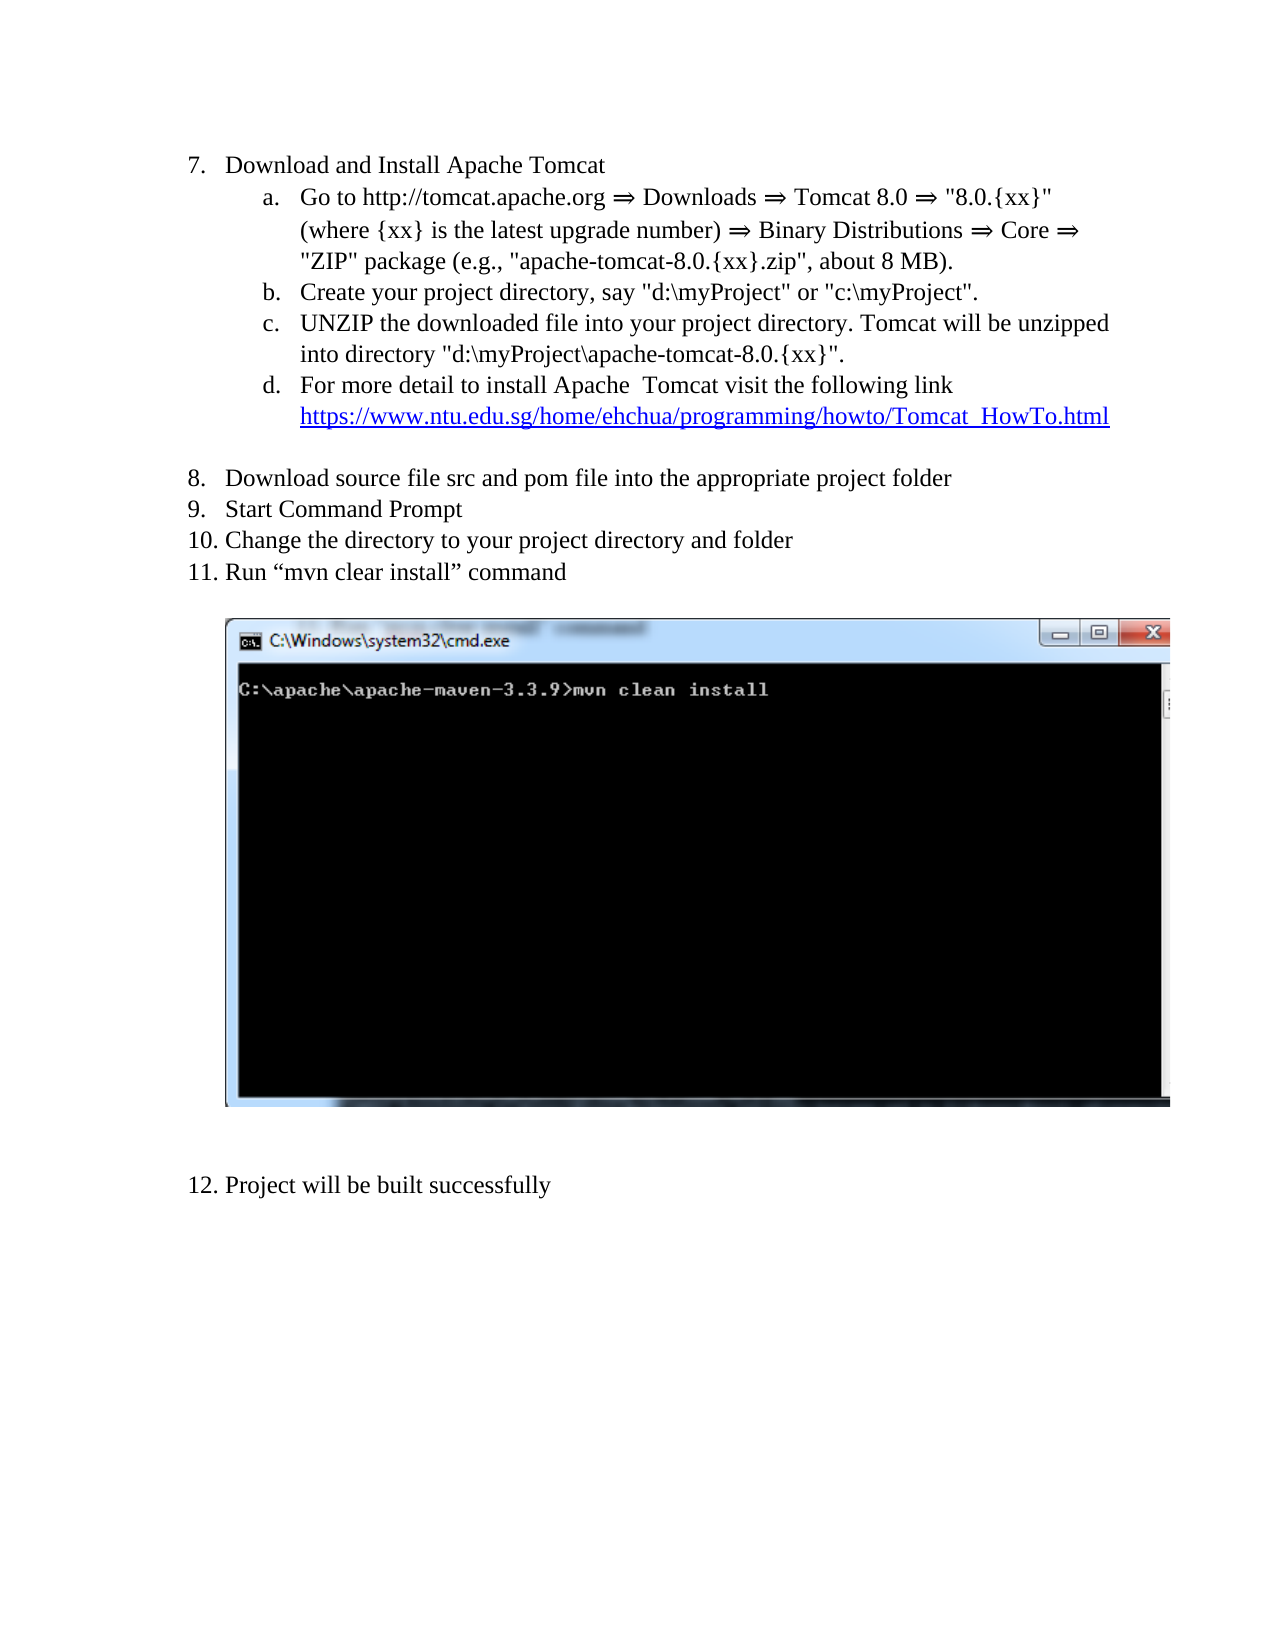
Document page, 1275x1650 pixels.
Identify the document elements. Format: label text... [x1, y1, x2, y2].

list Change the directory to your project directory and folder [187, 526, 1125, 554]
list Start Command Prompt [187, 494, 1125, 523]
list Project will be built successfully [187, 1171, 1125, 1199]
list Run “mvn clear install” command [187, 557, 1125, 585]
list Download and Install Apache Tomcat [187, 150, 1125, 179]
picture [225, 618, 1171, 1107]
list Create your project directory, say "d:\myProject" or "c:\myProject". [262, 277, 1125, 306]
list Download source file src and pom file into the appropriate project folder [187, 463, 1125, 492]
list UNZIP the downloaded file into your project directory. Tomcat will be unzipped into directory "d:\myProject\apache-tomcat-8.0.{xx}". [262, 308, 1125, 368]
list For more detail to install Apache Tomcat visit the following link https://www.ntu.edu.sg/home/ehchua/programming/howto/Tomcat_HowTo.html [262, 370, 1125, 430]
list Go to http://tomcat.apache.org ⇒ Downloads ⇒ Tomcat 8.0 ⇒ "8.0.{xx}" (where {xx} is the latest upgrade number) ⇒ Binary Distributions ⇒ Core ⇒ "ZIP" package (e.g., "apache-tomcat-8.0.{xx}.zip", about 8 MB). [262, 181, 1125, 275]
